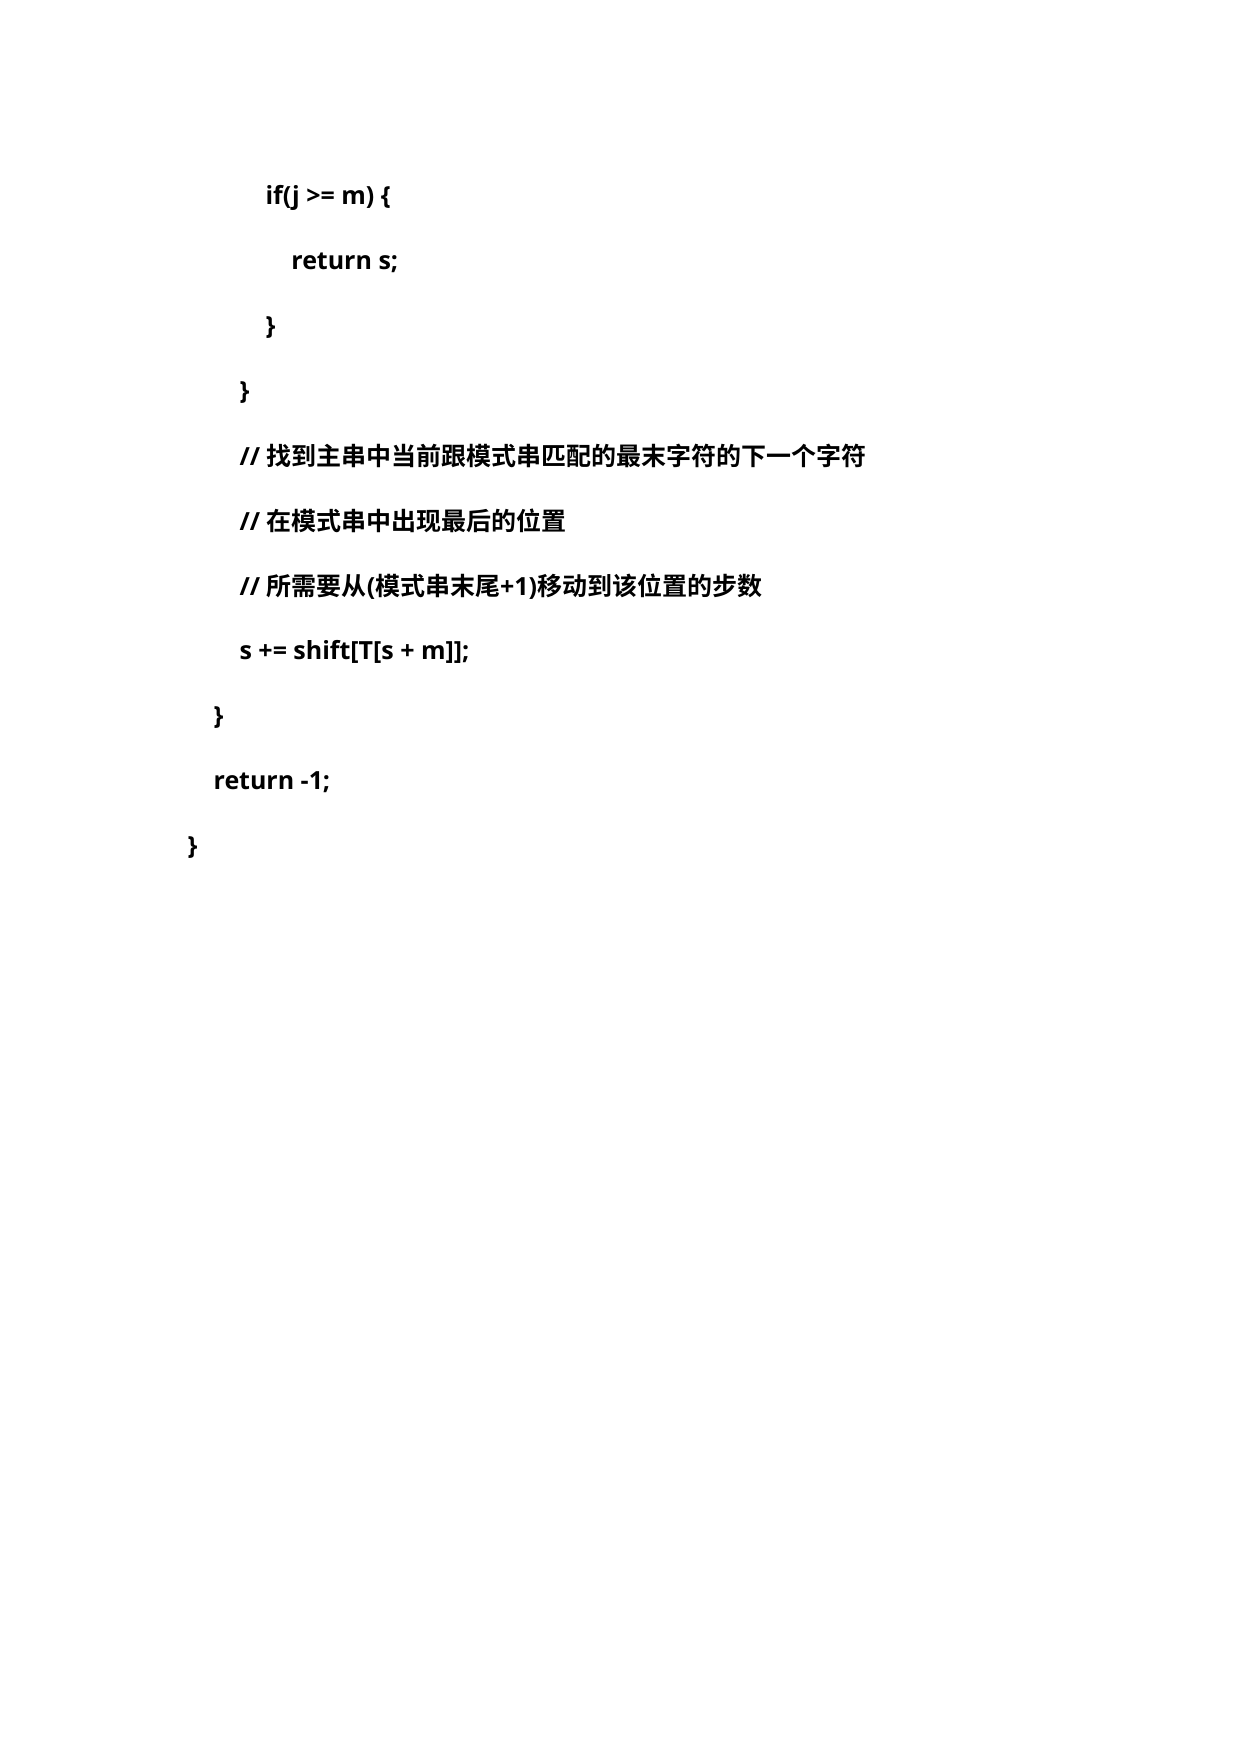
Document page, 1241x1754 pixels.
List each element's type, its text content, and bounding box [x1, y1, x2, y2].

list } [187, 682, 1053, 747]
list // 找到主串中当前跟模式串匹配的最末字符的下一个字符 [187, 422, 1053, 487]
list } [187, 292, 1053, 357]
list s += shift[T[s + m]]; [187, 617, 1053, 682]
list return s; [187, 227, 1053, 292]
list if(j >= m) { [187, 162, 1053, 227]
list // 所需要从(模式串末尾+1)移动到该位置的步数 [187, 552, 1053, 617]
list // 在模式串中出现最后的位置 [187, 487, 1053, 552]
list return -1; [187, 747, 1053, 812]
list } [187, 812, 1053, 877]
list } [187, 357, 1053, 422]
